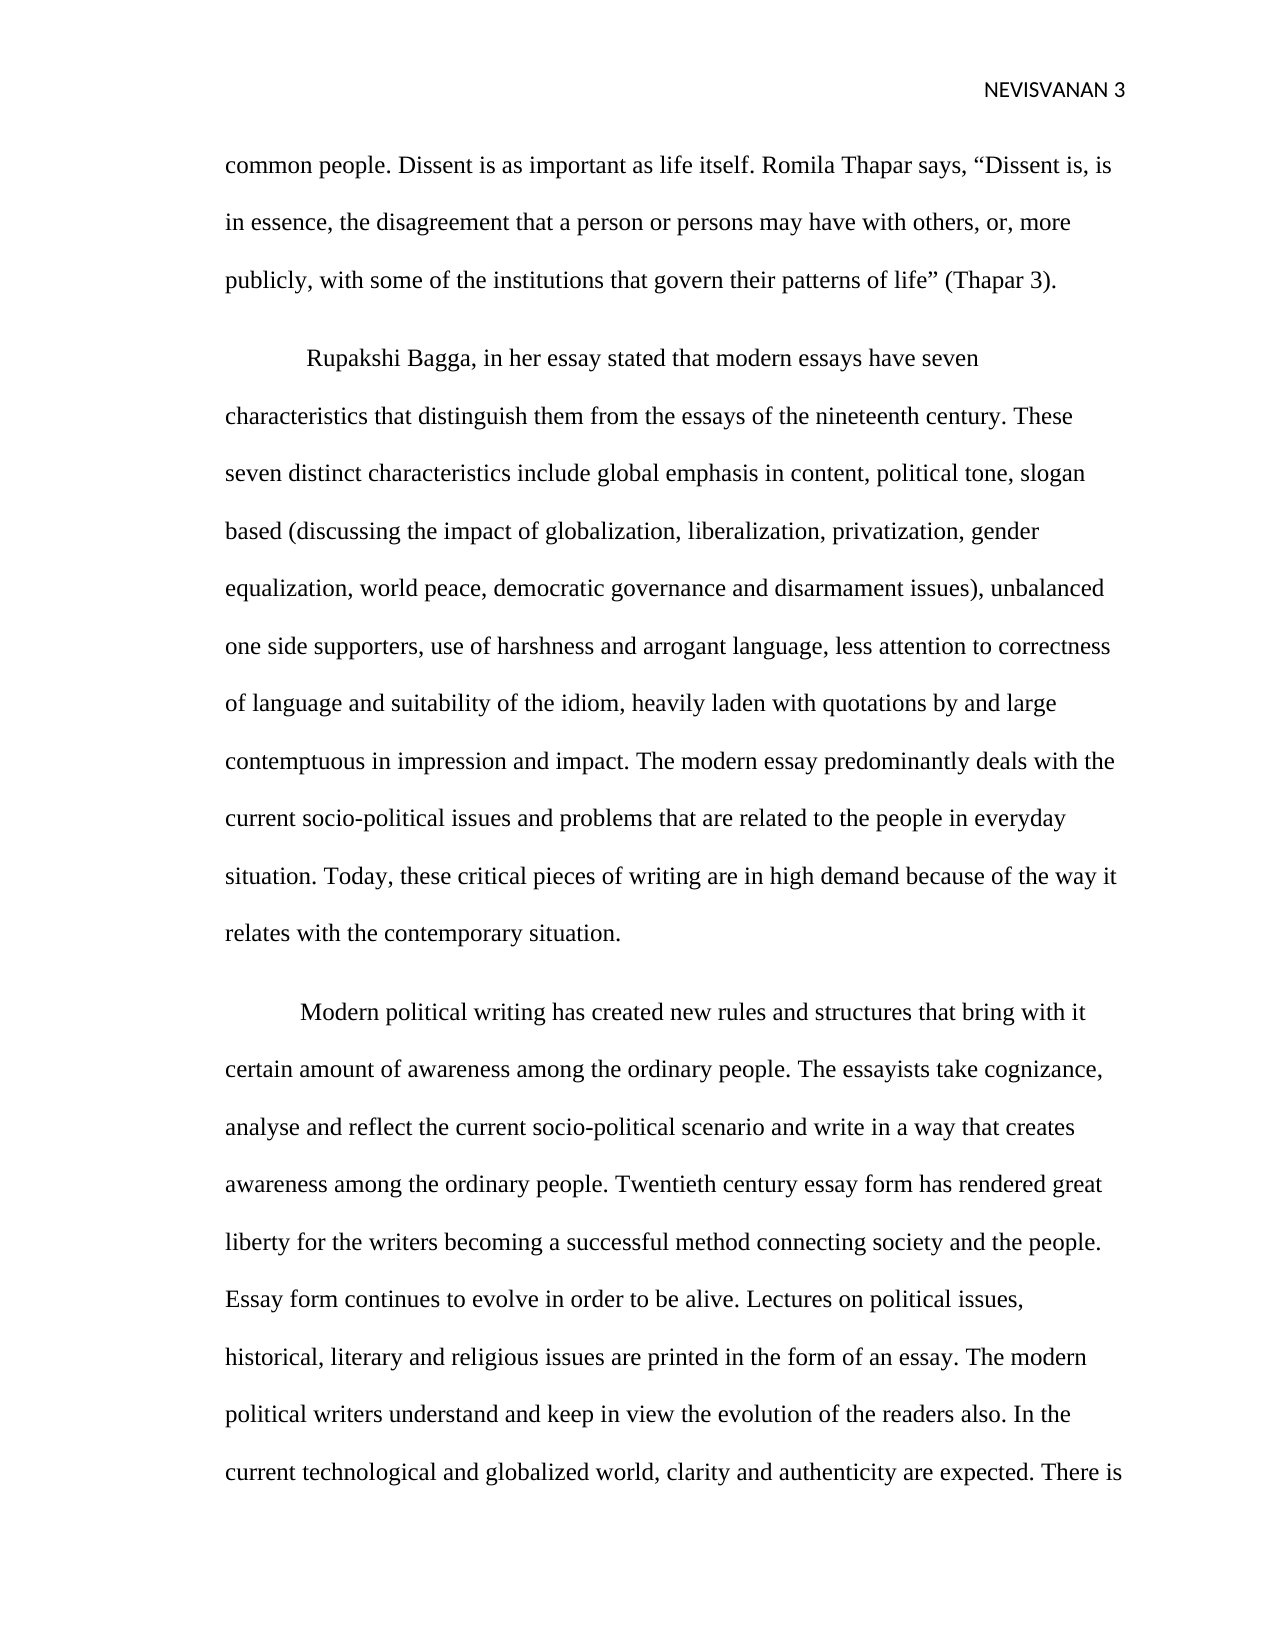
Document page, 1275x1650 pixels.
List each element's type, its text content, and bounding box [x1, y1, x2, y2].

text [225, 997, 1125, 1485]
text Rupakshi Bagga, in her essay stated that modern essays have seven characteristics that distinguish them from the essays of the nineteenth century. These seven distinct characteristics include global emphasis in content, political tone, slogan based (discussing the impact of globalization, liberalization, privatization, gender equalization, world peace, democratic governance and disarmament issues), unbalanced one side supporters, use of harshness and arrogant language, less attention to correctness of language and suitability of the idiom, heavily laden with quotations by and large contemptuous in impression and impact. The modern essay predominantly deals with the current socio-political issues and problems that are related to the people in everyday situation. Today, these critical pieces of writing are in high demand because of the way it relates with the contemporary situation. [225, 343, 1125, 947]
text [225, 150, 1125, 294]
